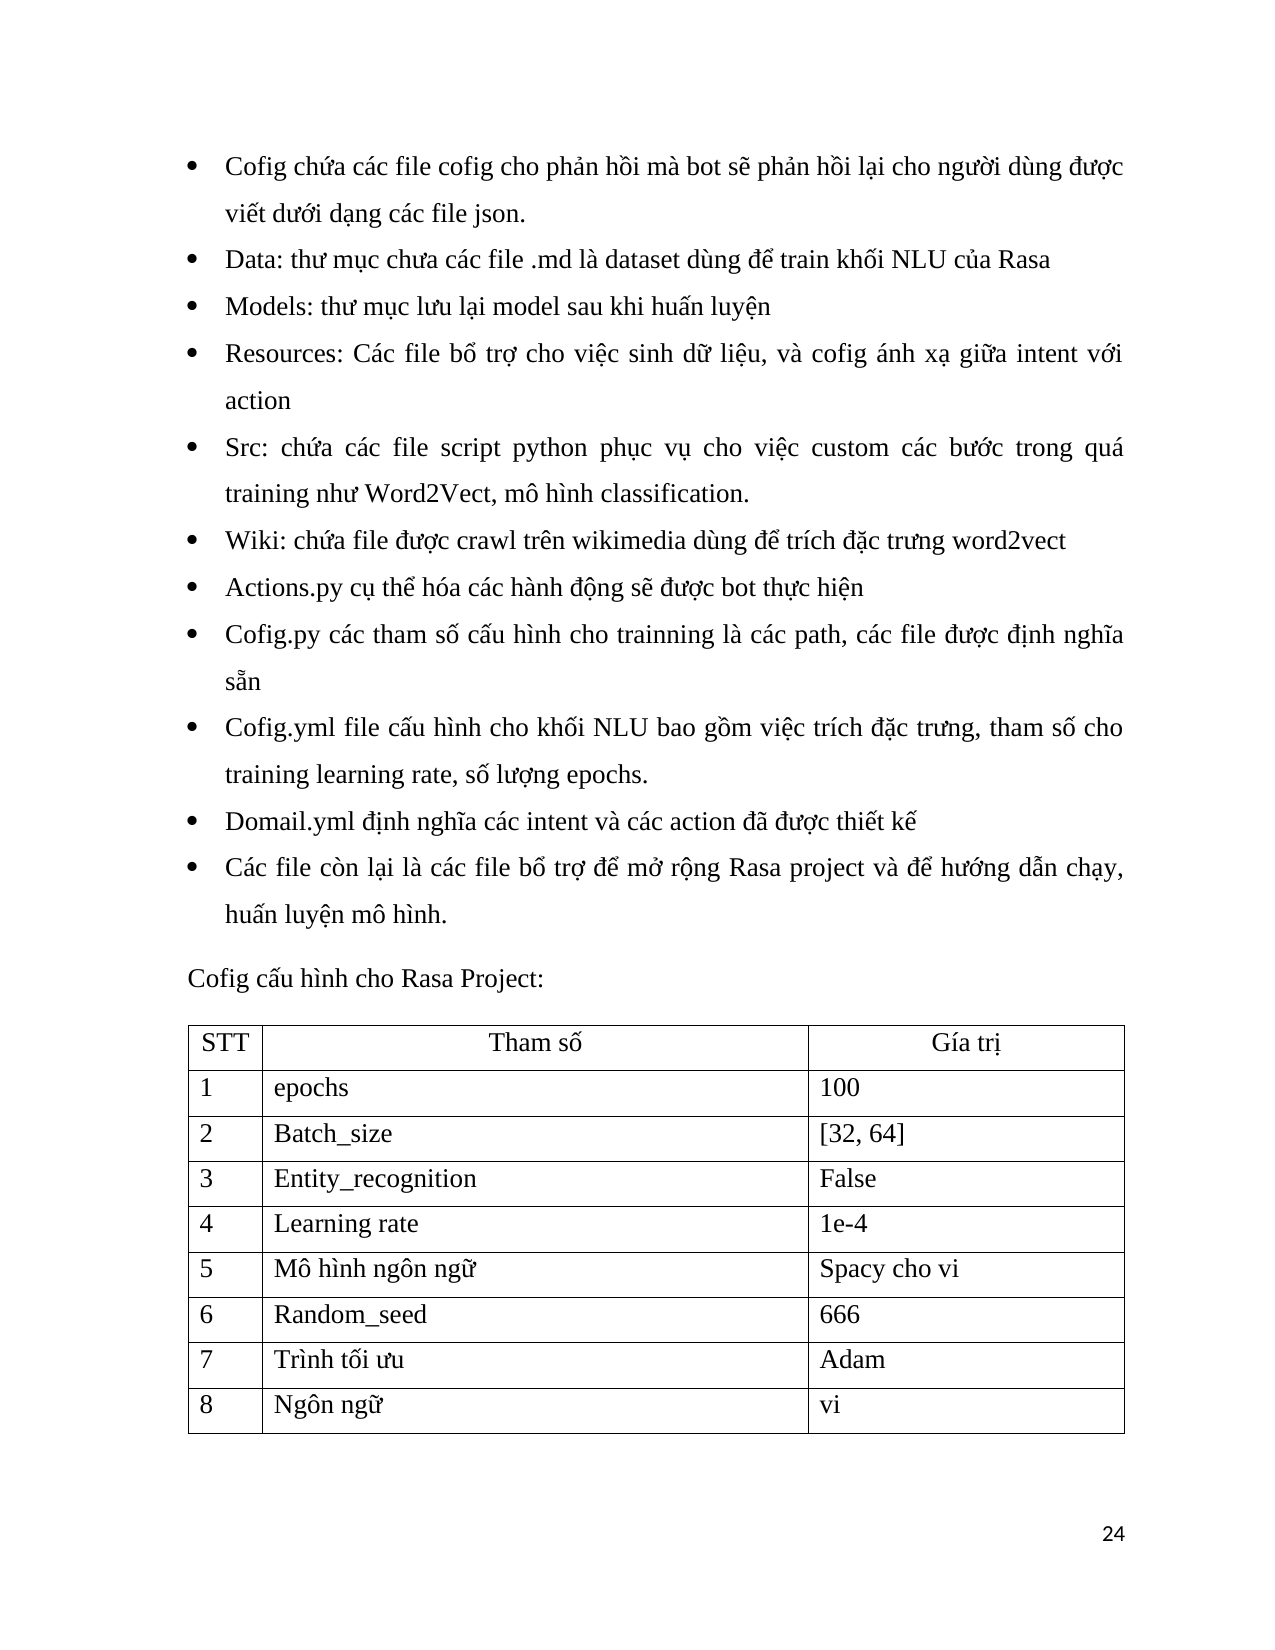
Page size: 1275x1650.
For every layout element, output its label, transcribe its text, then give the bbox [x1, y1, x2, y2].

table_cell 2 [189, 1117, 262, 1161]
table_cell Ngôn ngữ [263, 1389, 808, 1433]
table_cell epochs [263, 1071, 808, 1116]
list Actions.py cụ thể hóa các hành động sẽ được bot thực hiện [187, 571, 1125, 602]
list Cofig chứa các file cofig cho phản hồi mà bot sẽ phản hồi lại cho người dùng được viết dưới dạng các file json. [187, 150, 1125, 228]
table_cell Entity_recognition [263, 1162, 808, 1206]
table_cell Spacy cho vi [809, 1253, 1124, 1297]
table_cell 1 [189, 1071, 262, 1116]
table_cell 6 [189, 1298, 262, 1342]
table_header Gía trị [809, 1026, 1124, 1070]
list Resources: Các file bổ trợ cho việc sinh dữ liệu, và cofig ánh xạ giữa intent với action [187, 337, 1125, 415]
table_cell 5 [189, 1253, 262, 1297]
list Cofig.yml file cấu hình cho khối NLU bao gồm việc trích đặc trưng, tham số cho training learning rate, số lượng epochs. [187, 711, 1125, 789]
list Models: thư mục lưu lại model sau khi huấn luyện [187, 290, 1125, 322]
list Src: chứa các file script python phục vụ cho việc custom các bước trong quá training như Word2Vect, mô hình classification. [187, 431, 1125, 508]
table_cell 4 [189, 1207, 262, 1252]
text Cofig cấu hình cho Rasa Project: [187, 962, 1125, 993]
list Các file còn lại là các file bổ trợ để mở rộng Rasa project và để hướng dẫn chạy, huấn luyện mô hình. [187, 852, 1125, 929]
list Data: thư mục chưa các file .md là dataset dùng để train khối NLU của Rasa [187, 243, 1125, 275]
list Wiki: chứa file được crawl trên wikimedia dùng để trích đặc trưng word2vect [187, 524, 1125, 555]
table_cell Adam [809, 1343, 1124, 1387]
table_cell False [809, 1162, 1124, 1206]
list Domail.yml định nghĩa các intent và các action đã được thiết kế [187, 805, 1125, 836]
table_cell Mô hình ngôn ngữ [263, 1253, 808, 1297]
table_cell 8 [189, 1389, 262, 1433]
table_header Tham số [263, 1026, 808, 1070]
table_cell 100 [809, 1071, 1124, 1116]
table_cell 666 [809, 1298, 1124, 1342]
table_cell [32, 64] [809, 1117, 1124, 1161]
table_cell Random_seed [263, 1298, 808, 1342]
table_cell 7 [189, 1343, 262, 1387]
table_cell 3 [189, 1162, 262, 1206]
table_header STT [189, 1026, 262, 1070]
list Cofig.py các tham số cấu hình cho trainning là các path, các file được định nghĩa sẵn [187, 618, 1125, 696]
table_cell Batch_size [263, 1117, 808, 1161]
table_cell Trình tối ưu [263, 1343, 808, 1387]
table_cell vi [809, 1389, 1124, 1433]
table_cell 1e-4 [809, 1207, 1124, 1252]
table_cell Learning rate [263, 1207, 808, 1252]
